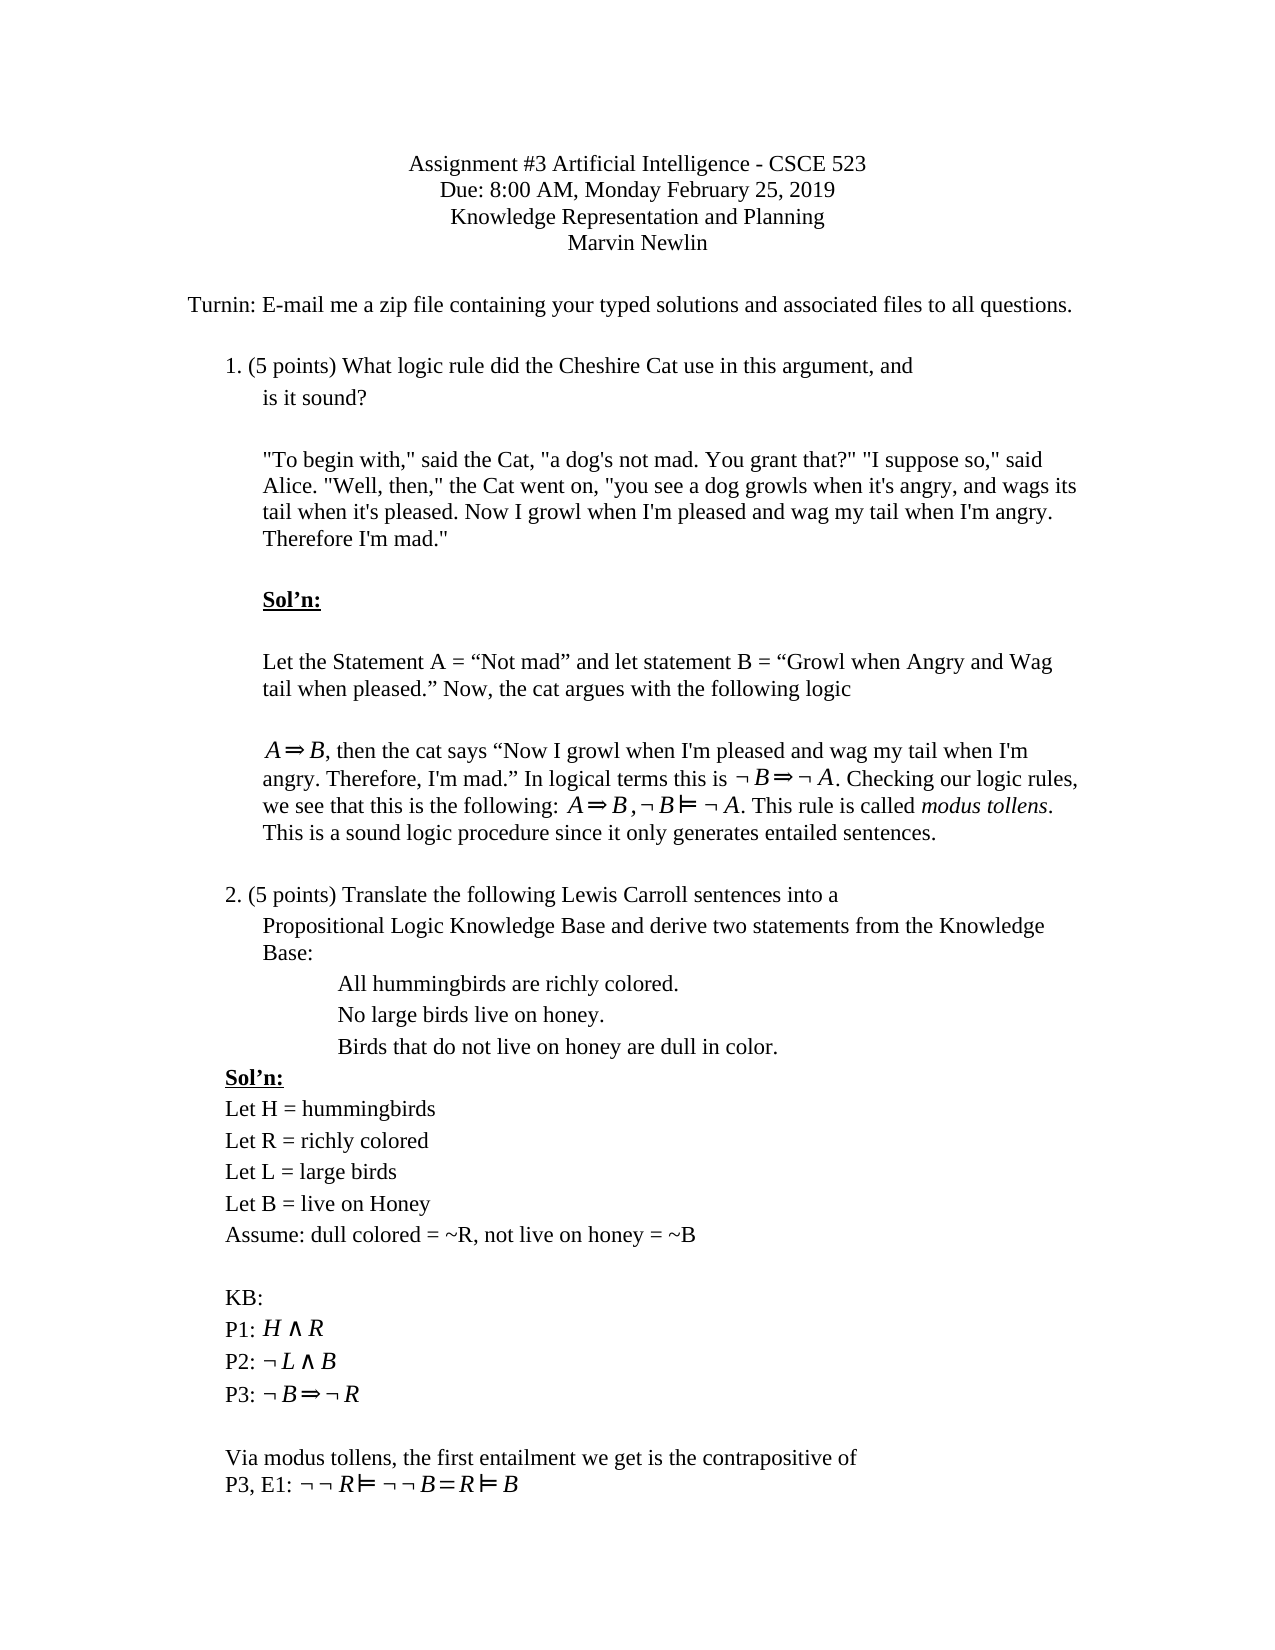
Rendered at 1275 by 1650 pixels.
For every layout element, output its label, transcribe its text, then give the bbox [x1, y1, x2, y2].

text Propositional Logic Knowledge Base and derive two statements from the Knowledge Base: [262, 912, 1061, 965]
text All hummingbirds are richly colored. [337, 970, 864, 996]
text Let the Statement A = “Not mad” and let statement B = “Growl when Angry and Wag tail when pleased.” Now, the cat argues with the following logic [262, 648, 1088, 701]
text Via modus tollens, the first entailment we get is the contrapositive of P3, E1: [225, 1444, 864, 1498]
text 2. (5 points) Translate the following Lewis Carroll sentences into a [225, 881, 965, 907]
text Let L = large birds [225, 1158, 864, 1184]
text P1: [225, 1315, 864, 1343]
text KB: [225, 1284, 864, 1310]
text , then the cat says “Now I growl when I'm pleased and wag my tail when I'm angry. Therefore, I'm mad.” In logical terms this is . Checking our logic rules, we see that this is the following: . This rule is called modus tollens. This is a sound logic procedure since it only generates entailed sentences. [262, 736, 1088, 846]
text Turnin: E-mail me a zip file containing your typed solutions and associated files to all questions. [187, 291, 1087, 317]
text Assume: dull colored = ~R, not live on honey = ~B [225, 1221, 864, 1247]
text Marvin Newlin [405, 229, 869, 255]
text Sol’n: [262, 587, 1088, 613]
text Let B = live on Honey [225, 1189, 864, 1216]
text Assignment #3 Artificial Intelligence - CSCE 523 Due: 8:00 AM, Monday February 25, 2019 Knowledge Representation and Planning [405, 150, 869, 229]
text 1. (5 points) What logic rule did the Cheshire Cat use in this argument, and [225, 353, 1066, 379]
text Let H = hummingbirds [225, 1096, 864, 1122]
text No large birds live on honey. [337, 1001, 864, 1028]
text P2: [225, 1348, 864, 1375]
text Let R = richly colored [225, 1127, 864, 1153]
text Sol’n: [225, 1064, 864, 1091]
text is it sound? [262, 384, 387, 410]
text Birds that do not live on honey are dull in color. [337, 1033, 864, 1059]
text P3: [225, 1380, 864, 1408]
text "To begin with," said the Cat, "a dog's not mad. You grant that?" "I suppose so," said Alice. "Well, then," the Cat went on, "you see a dog growls when it's angry, and wags its tail when it's pleased. Now I growl when I'm pleased and wag my tail when I'm angry. Therefore I'm mad." [262, 446, 1088, 551]
